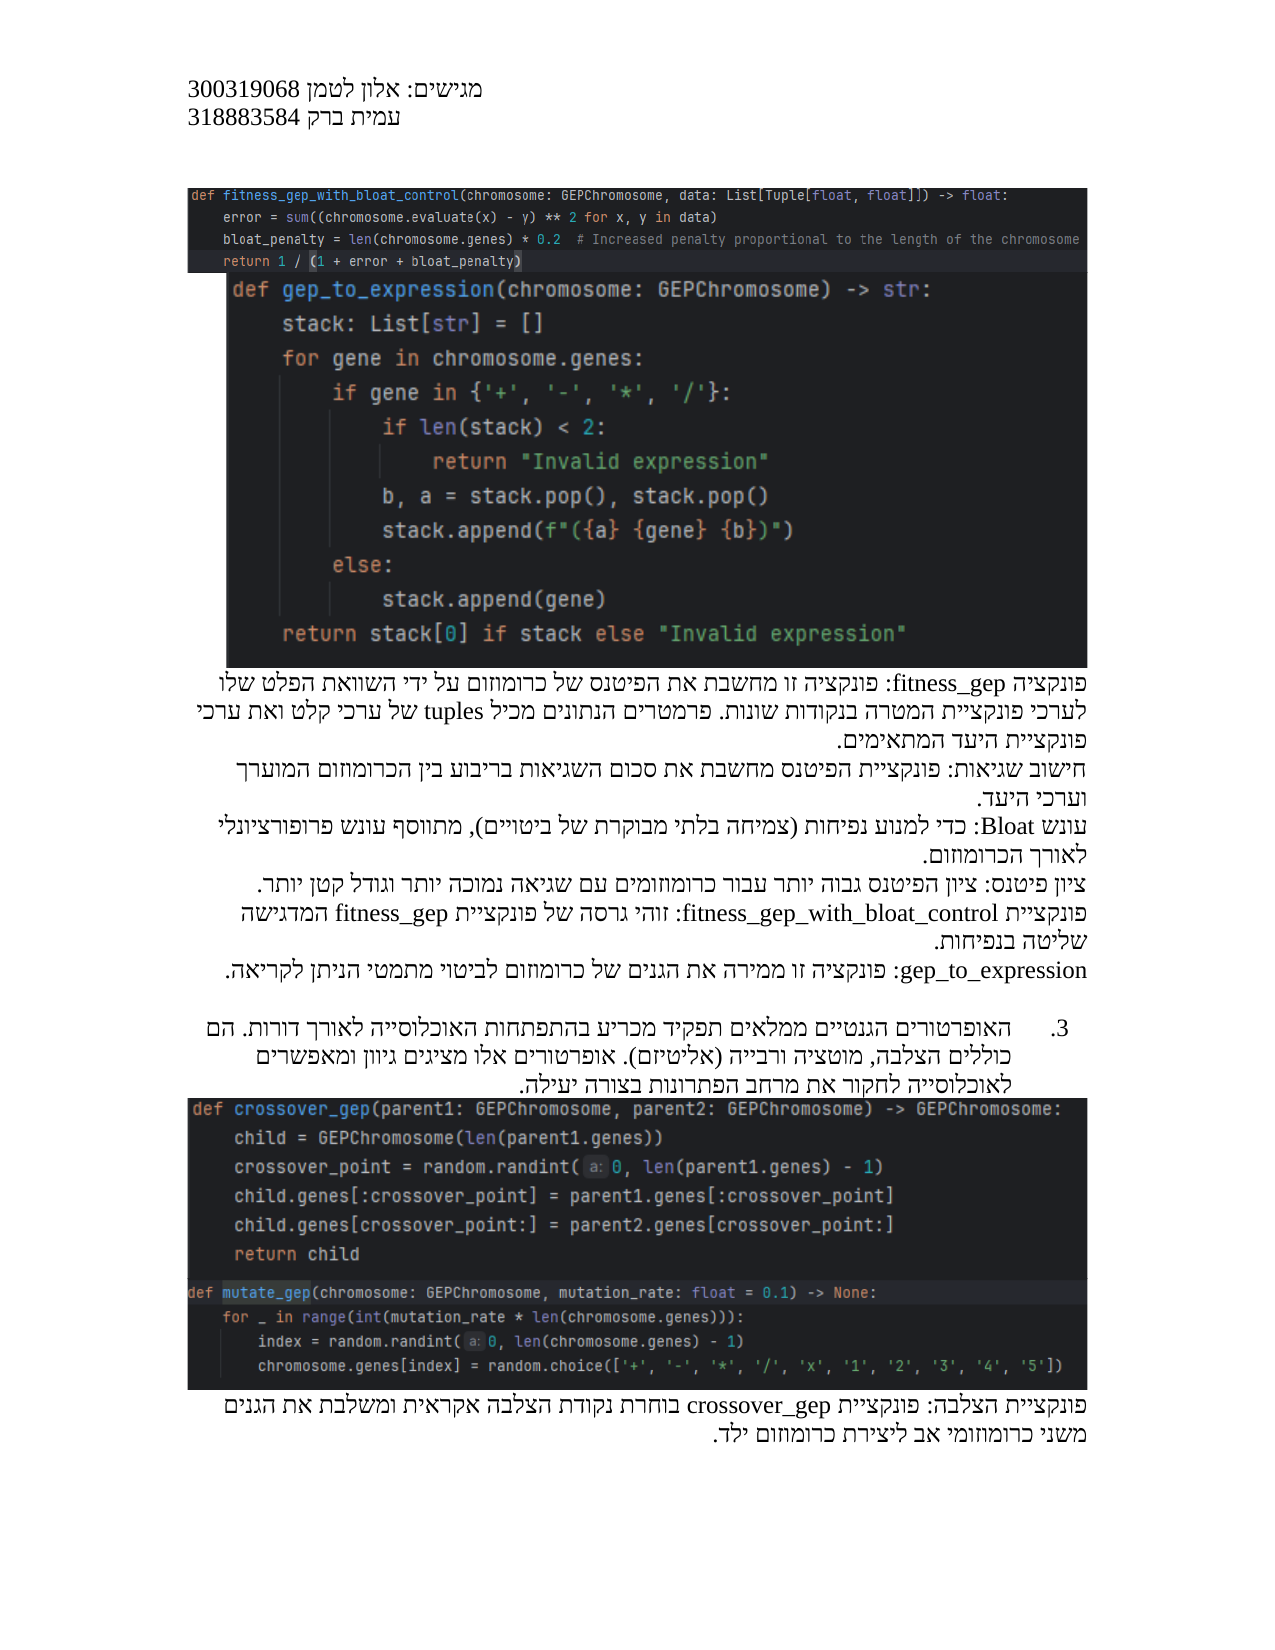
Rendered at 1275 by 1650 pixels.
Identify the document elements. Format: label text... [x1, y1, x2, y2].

text עונש Bloat: כדי למנוע נפיחות (צמיחה בלתי מבוקרת של ביטויים), מתווסף עונש פרופורציונלי לאורך הכרומוזום. [187, 811, 1087, 869]
text פונקציית הצלבה: פונקציית crossover_gep בוחרת נקודת הצלבה אקראית ומשלבת את הגנים משני כרומוזומי אב ליצירת כרומוזום ילד. [187, 1390, 1087, 1447]
text פונקציה fitness_gep: פונקציה זו מחשבת את הפיטנס של כרומוזום על ידי השוואת הפלט שלו לערכי פונקציית המטרה בנקודות שונות. פרמטרים הנתונים מכיל tuples של ערכי קלט ואת ערכי פונקציית היעד המתאימים. [187, 668, 1087, 754]
text פונקציית fitness_gep_with_bloat_control: זוהי גרסה של פונקציית fitness_gep המדגישה שליטה בנפיחות. [187, 898, 1087, 955]
text חישוב שגיאות: פונקציית הפיטנס מחשבת את סכום השגיאות בריבוע בין הכרומוזום המוערך וערכי היעד. [187, 754, 1087, 811]
text ציון פיטנס: ציון הפיטנס גבוה יותר עבור כרומוזומים עם שגיאה נמוכה יותר וגודל קטן יותר. [187, 869, 1087, 898]
text gep_to_expression: פונקציה זו ממירה את הגנים של כרומוזום לביטוי מתמטי הניתן לקריאה. [187, 955, 1087, 984]
list האופרטורים הגנטיים ממלאים תפקיד מכריע בהתפתחות האוכלוסייה לאורך דורות. הם כוללים הצלבה, מוטציה ורבייה (אליטיזם). אופרטורים אלו מציגים גיוון ומאפשרים לאוכלוסייה לחקור את מרחב הפתרונות בצורה יעילה. [187, 1013, 1050, 1098]
picture [187, 1098, 1088, 1390]
picture [187, 188, 1088, 668]
